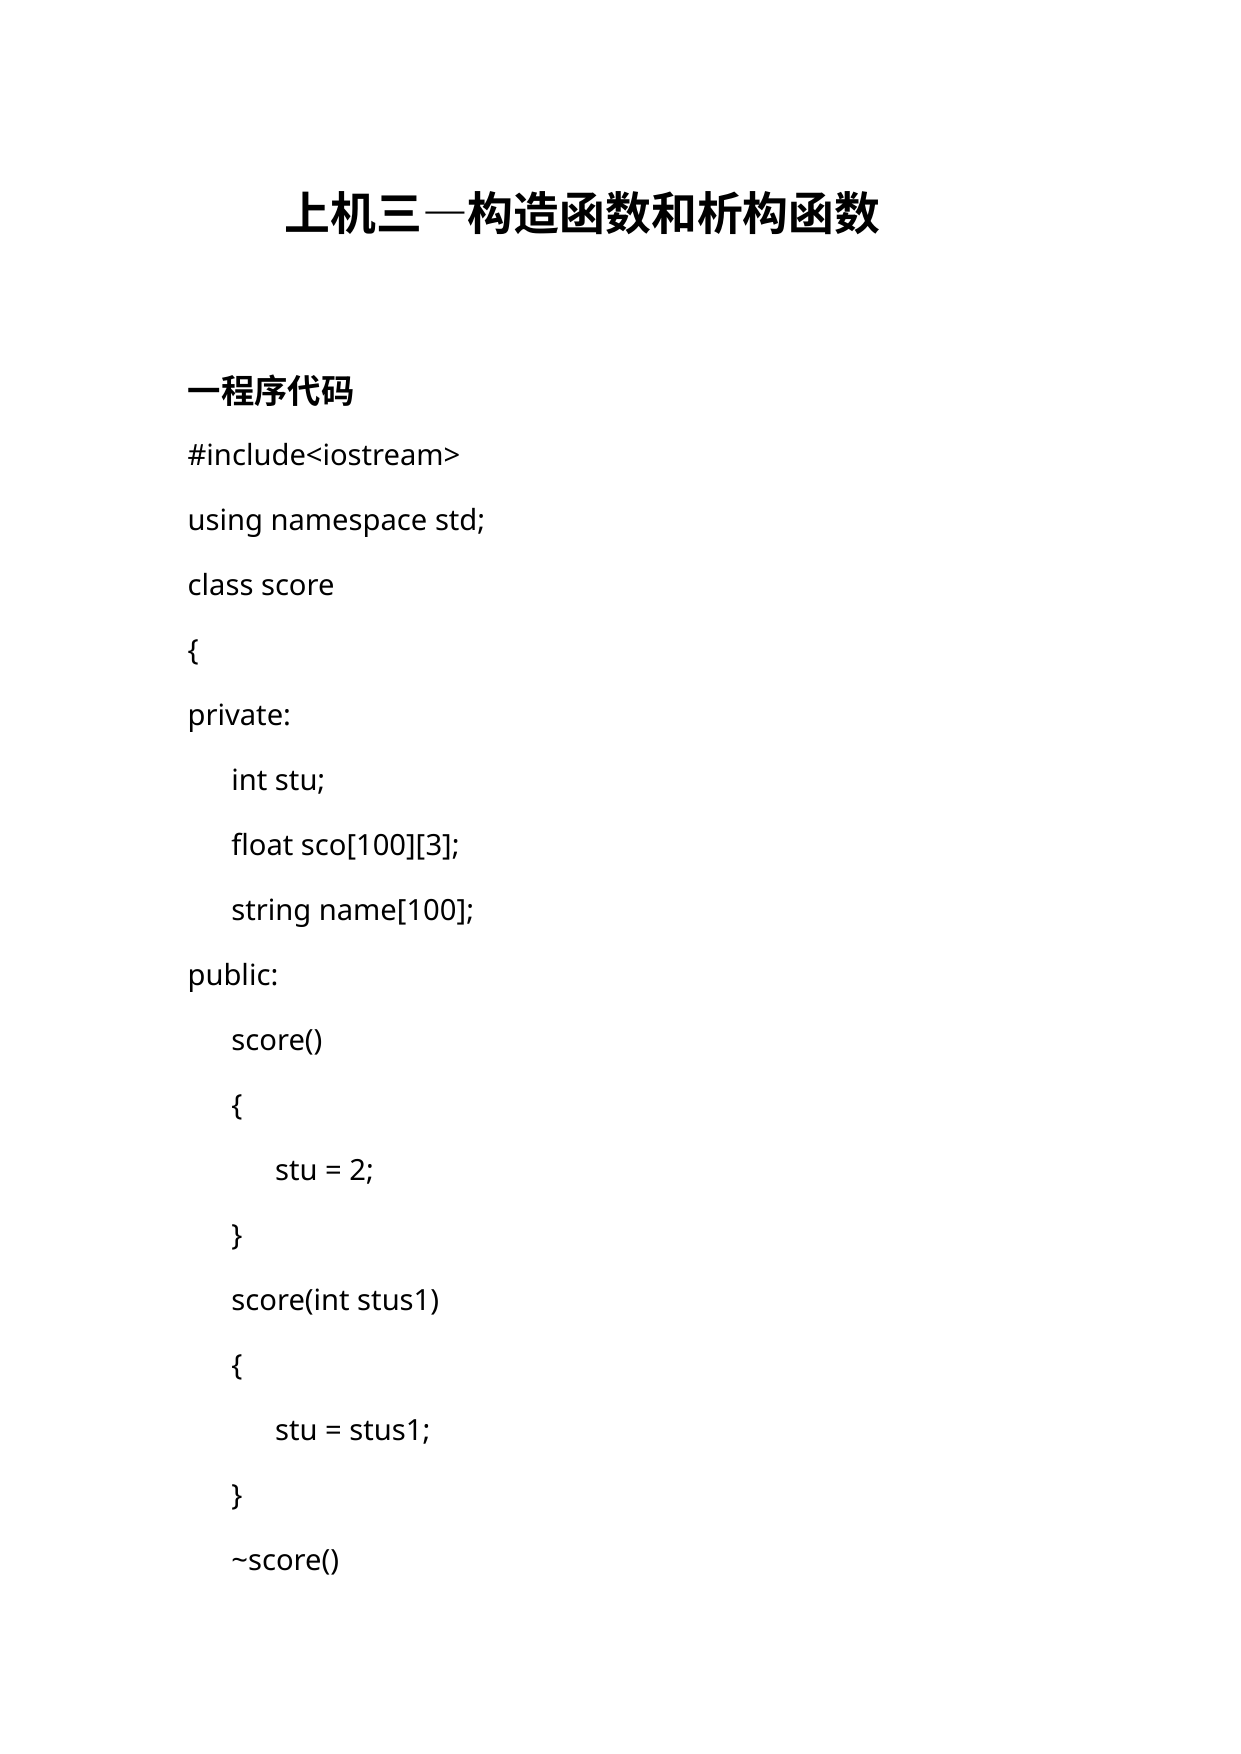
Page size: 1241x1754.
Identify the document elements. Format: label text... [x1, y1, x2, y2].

text { [187, 1072, 1053, 1137]
text public: [187, 942, 1053, 1007]
text score() [187, 1007, 1053, 1072]
text string name[100]; [187, 877, 1053, 942]
text stu = stus1; [187, 1397, 1053, 1462]
text #include<iostream> [187, 422, 1053, 487]
text 上机三—构造函数和析构函数 [187, 162, 1053, 259]
text float sco[100][3]; [187, 812, 1053, 877]
text } [187, 1462, 1053, 1527]
text } [187, 1202, 1053, 1267]
text ~score() [187, 1527, 1053, 1592]
text private: [187, 682, 1053, 747]
text { [187, 1332, 1053, 1397]
text 一程序代码 [187, 357, 1053, 422]
text using namespace std; [187, 487, 1053, 552]
text { [187, 617, 1053, 682]
text class score [187, 552, 1053, 617]
text score(int stus1) [187, 1267, 1053, 1332]
text stu = 2; [187, 1137, 1053, 1202]
text int stu; [187, 747, 1053, 812]
